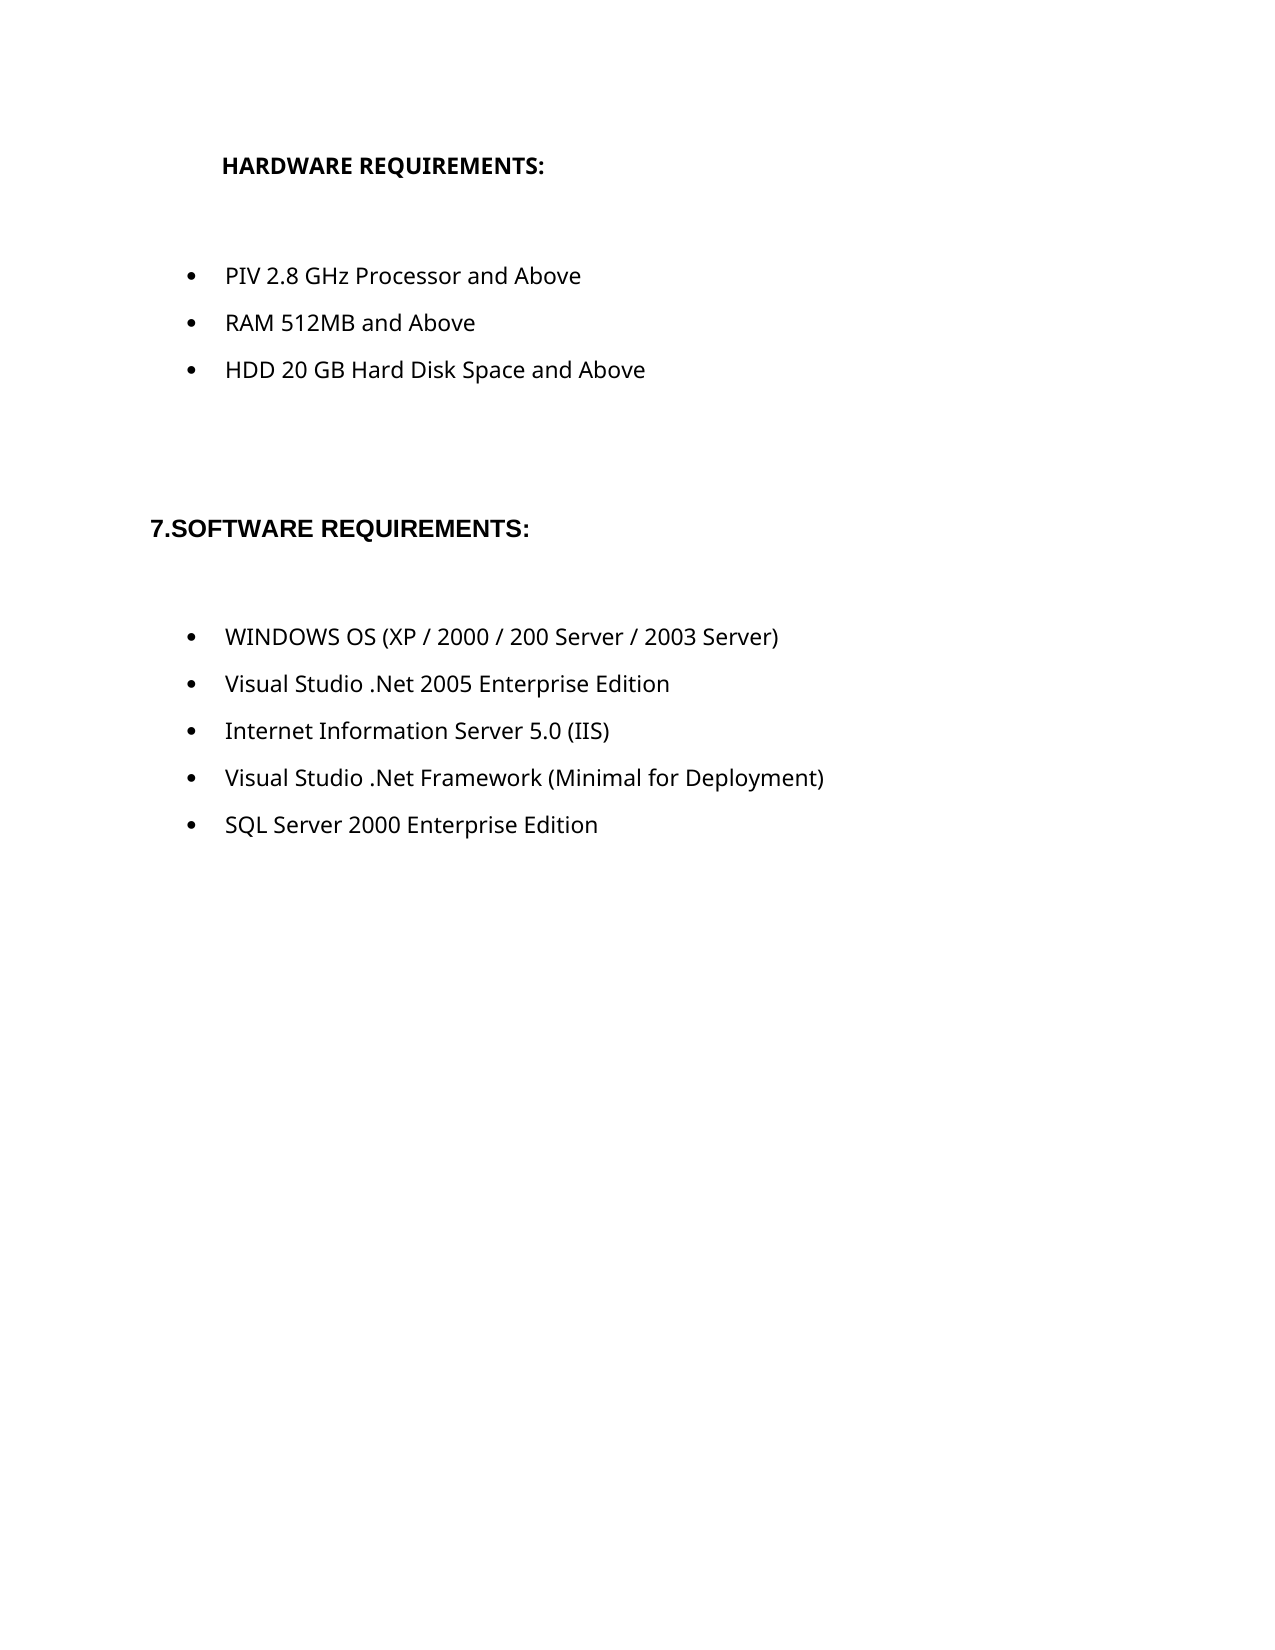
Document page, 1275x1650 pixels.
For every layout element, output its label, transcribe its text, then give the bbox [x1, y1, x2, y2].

list RAM 512MB and Above [187, 307, 1125, 338]
list WINDOWS OS (XP / 2000 / 200 Server / 2003 Server) [187, 621, 1125, 653]
list SQL Server 2000 Edition [187, 809, 1125, 840]
list Visual Studio .Net Framework (Minimal for Deployment) [187, 762, 1125, 793]
text 7.SOFTWARE REQUIREMENTS: [150, 514, 1125, 543]
list Internet Information Server 5.0 (IIS) [187, 715, 1125, 746]
list PIV 2.8 GHz Processor and Above [187, 260, 1125, 291]
list Visual Studio .Net 2005 Enterprise Edition [187, 668, 1125, 699]
text HARDWARE REQUIREMENTS: [150, 150, 1125, 181]
list HDD 20 GB Hard Disk Space and Above [187, 353, 1125, 385]
